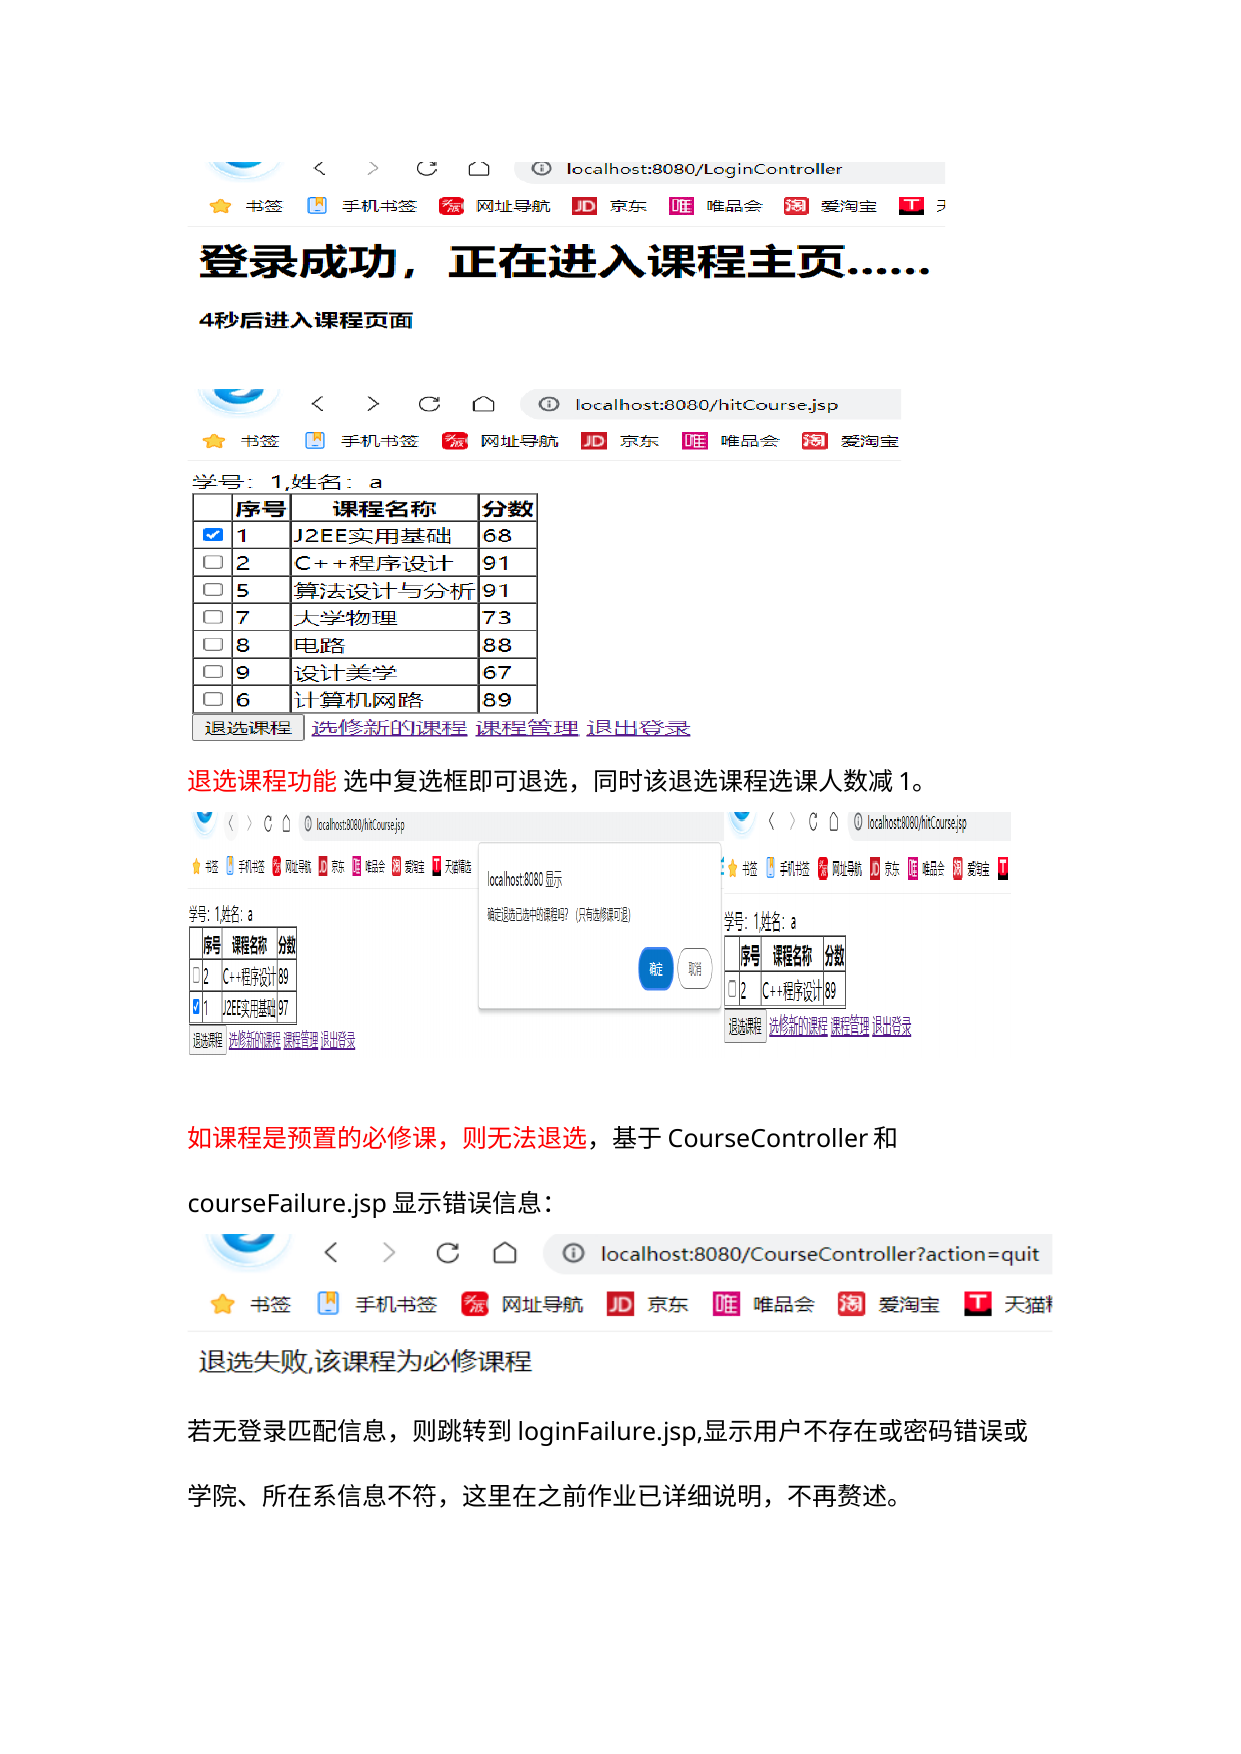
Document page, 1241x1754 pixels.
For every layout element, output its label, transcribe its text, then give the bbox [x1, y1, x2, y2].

picture [187, 389, 902, 744]
list 退选课程功能 选中复选框即可退选，同时该退选课程选课人数减1。 [187, 747, 1053, 812]
picture [187, 162, 946, 375]
list 若无登录匹配信息，则跳转到loginFailure.jsp,显示用户不存在或密码错误或学院、所在系信息不符，这里在之前作业已详细说明，不再赘述。 [187, 1397, 1053, 1527]
picture [187, 812, 1011, 1058]
picture [187, 1234, 1053, 1386]
list 如课程是预置的必修课，则无法退选，基于CourseController和courseFailure.jsp显示错误信息： [187, 1104, 1053, 1234]
